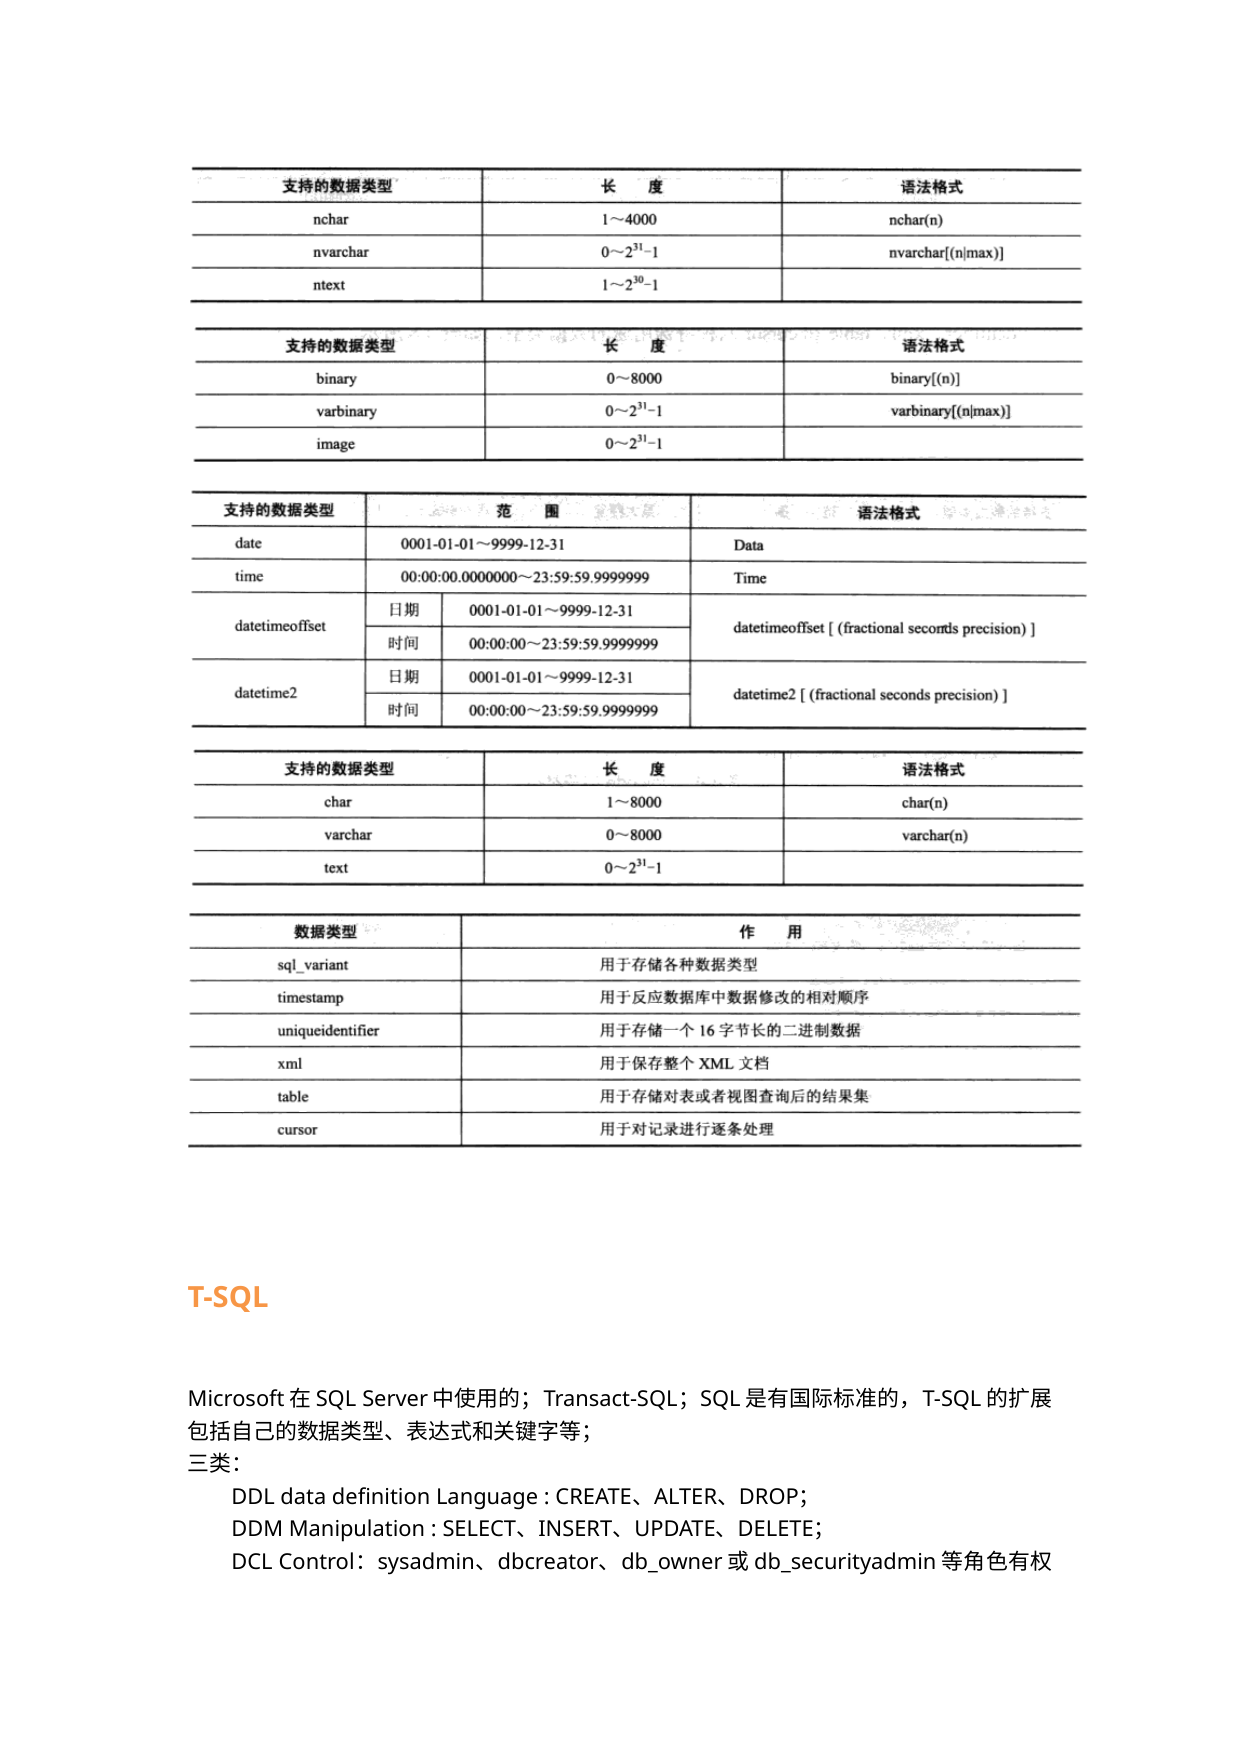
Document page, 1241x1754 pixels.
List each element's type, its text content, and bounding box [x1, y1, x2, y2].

text 三类： [187, 1446, 1053, 1478]
picture [187, 162, 1088, 311]
text Microsoft在SQL Server中使用的；Transact-SQL；SQL是有国际标准的，T-SQL的扩展包括自己的数据类型、表达式和关键字等； [187, 1381, 1053, 1446]
text DDL data definition Language : CREATE、ALTER、DROP； [187, 1478, 1053, 1511]
picture [187, 747, 1088, 890]
picture [187, 324, 1088, 462]
picture [187, 487, 1088, 734]
picture [187, 909, 1088, 1151]
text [187, 1543, 1053, 1576]
text DDM Manipulation : SELECT、INSERT、UPDATE、DELETE； [187, 1511, 1053, 1543]
subtitle T-SQL [187, 1264, 1053, 1329]
